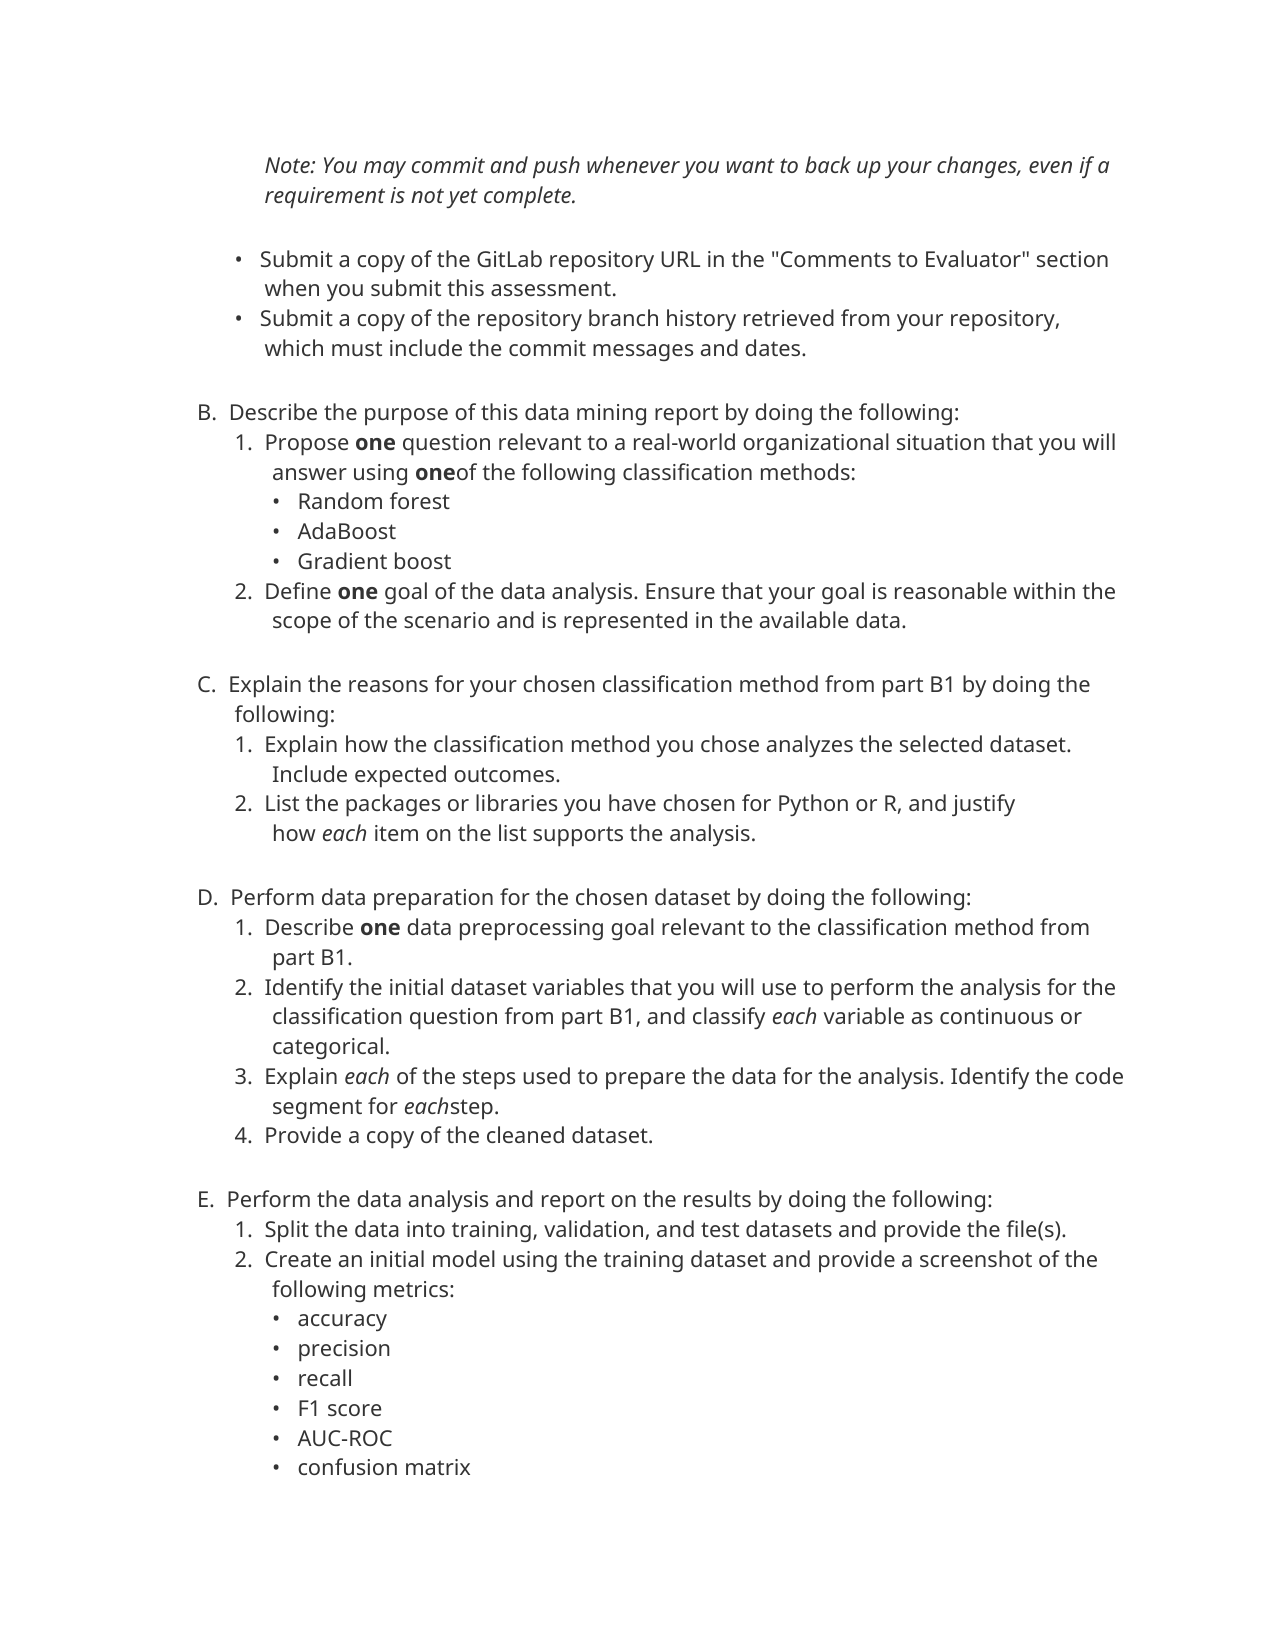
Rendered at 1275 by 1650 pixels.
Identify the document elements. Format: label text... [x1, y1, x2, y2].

text • accuracy [272, 1303, 1125, 1333]
text 2. Define one goal of the data analysis. Ensure that your goal is reasonable within the scope of the scenario and is represented in the available data. [234, 576, 1125, 669]
text Note: You may commit and push whenever you want to back up your changes, even if a requirement is not yet complete. [264, 150, 1125, 244]
text B. Describe the purpose of this data mining report by doing the following: [197, 397, 1125, 427]
text D. Perform data preparation for the chosen dataset by doing the following: [197, 882, 1125, 912]
text 1. Split the data into training, validation, and test datasets and provide the file(s). [234, 1214, 1125, 1244]
text • confusion matrix [272, 1452, 1125, 1482]
text • precision [272, 1333, 1125, 1363]
text 1. Explain how the classification method you chose analyzes the selected dataset. Include expected outcomes. [234, 729, 1125, 788]
text • Gradient boost [272, 546, 1125, 576]
text E. Perform the data analysis and report on the results by doing the following: [197, 1184, 1125, 1214]
text C. Explain the reasons for your chosen classification method from part B1 by doing the following: [197, 669, 1125, 729]
text 1. Propose one question relevant to a real-world organizational situation that you will answer using oneof the following classification methods: [234, 427, 1125, 486]
text 1. Describe one data preprocessing goal relevant to the classification method from part B1. [234, 912, 1125, 971]
text 4. Provide a copy of the cleaned dataset. [234, 1120, 1125, 1184]
text 2. List the packages or libraries you have chosen for Python or R, and justify how each item on the list supports the analysis. [234, 788, 1125, 882]
text • Submit a copy of the GitLab repository URL in the "Comments to Evaluator" section when you submit this assessment. [234, 244, 1125, 303]
text • F1 score [272, 1393, 1125, 1423]
text • Random forest [272, 486, 1125, 516]
text • AUC-ROC [272, 1423, 1125, 1452]
text • Submit a copy of the repository branch history retrieved from your repository, which must include the commit messages and dates. [234, 303, 1125, 397]
text 3. Explain each of the steps used to prepare the data for the analysis. Identify the code segment for eachstep. [234, 1061, 1125, 1120]
text • recall [272, 1363, 1125, 1393]
text 2. Identify the initial dataset variables that you will use to perform the analysis for the classification question from part B1, and classify each variable as continuous or categorical. [234, 971, 1125, 1061]
text • AdaBoost [272, 516, 1125, 546]
text 2. Create an initial model using the training dataset and provide a screenshot of the following metrics: [234, 1244, 1125, 1303]
